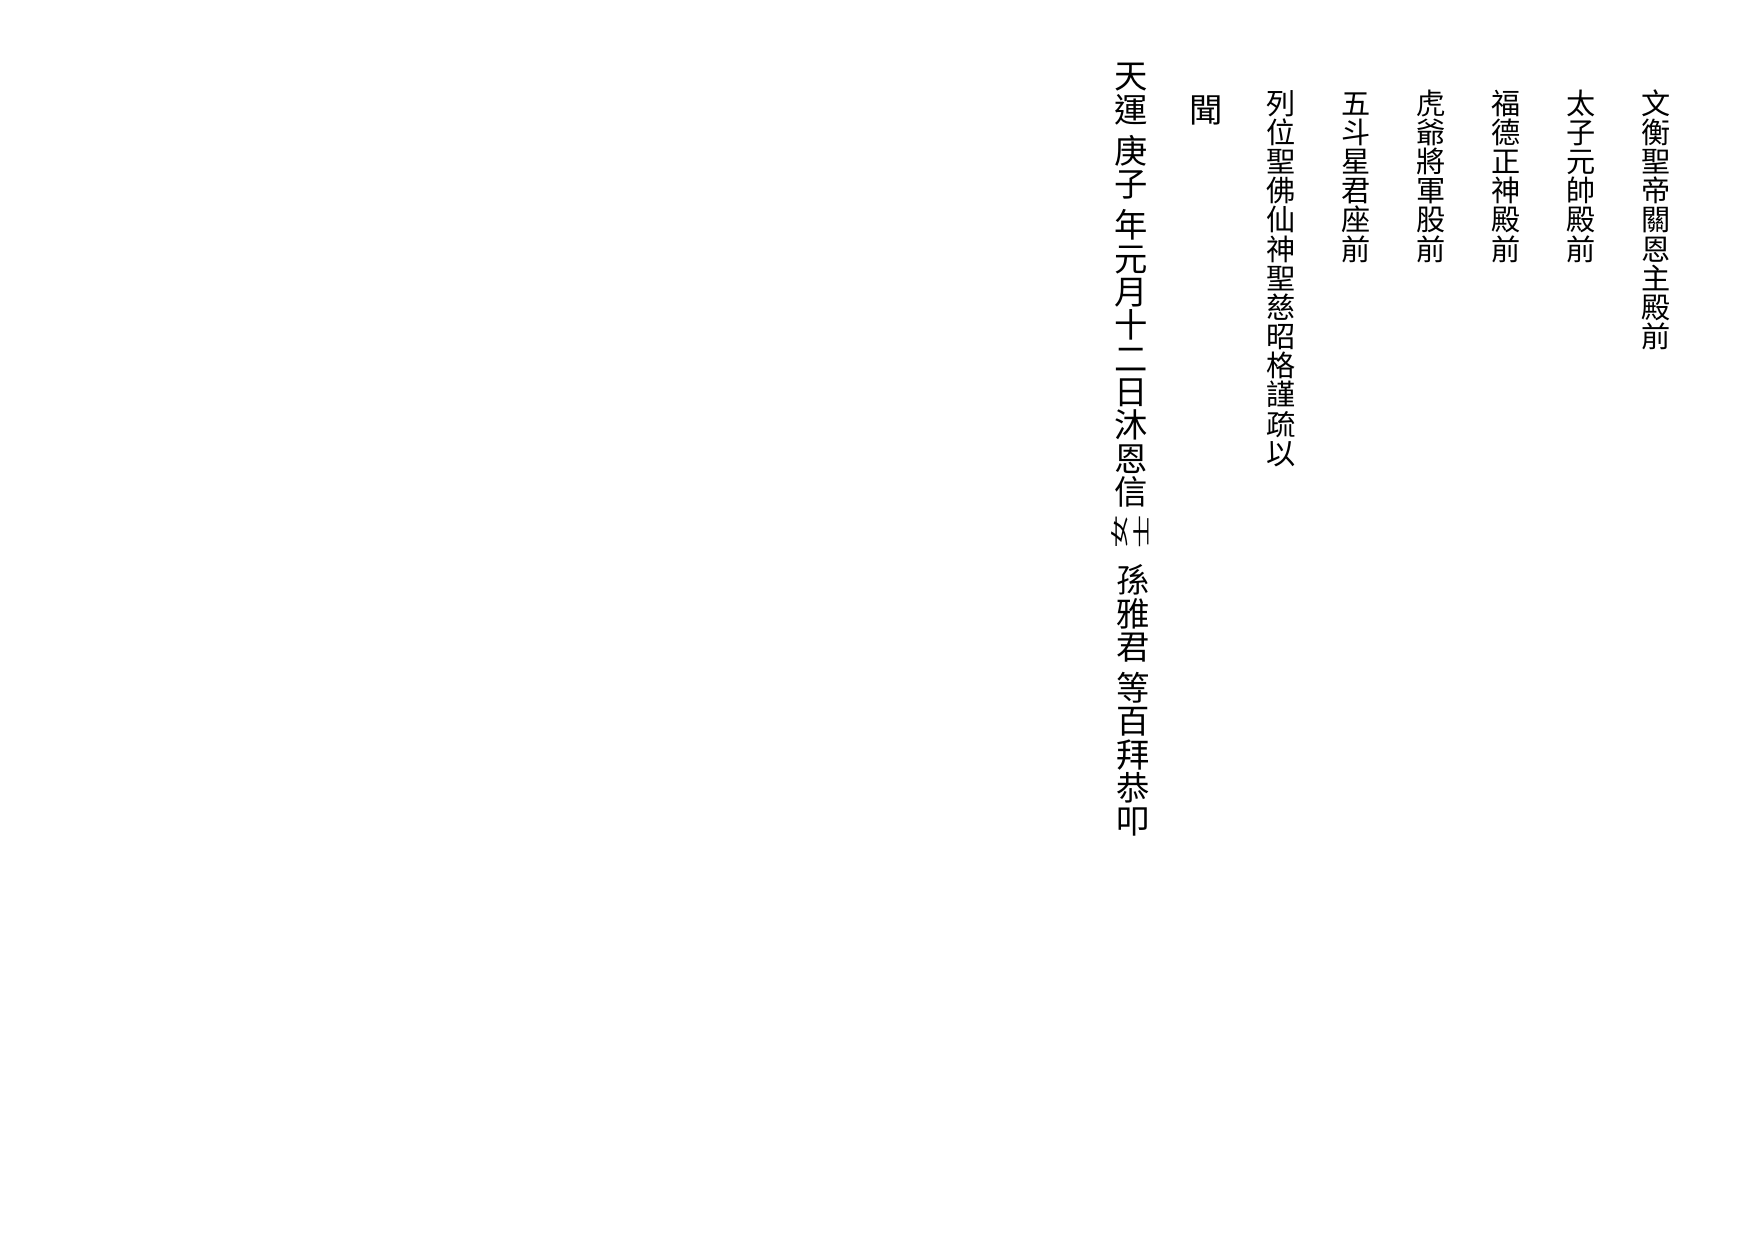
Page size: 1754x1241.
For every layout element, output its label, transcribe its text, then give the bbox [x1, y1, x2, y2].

text 五斗星君座前 [1318, 59, 1393, 1181]
text 聞 [1168, 59, 1243, 1181]
text 天運 庚子 年元月十二日沐恩信女 士 孫雅君 等百拜恭叩 [1093, 59, 1168, 1181]
text 列位聖佛仙神聖慈昭格謹疏以 [1243, 59, 1318, 1181]
text 太子元帥殿前 [1543, 59, 1618, 1181]
text 虎爺將軍股前 [1393, 59, 1468, 1181]
text 福德正神殿前 [1468, 59, 1543, 1181]
text 文衡聖帝關恩主殿前 [1618, 59, 1693, 1181]
